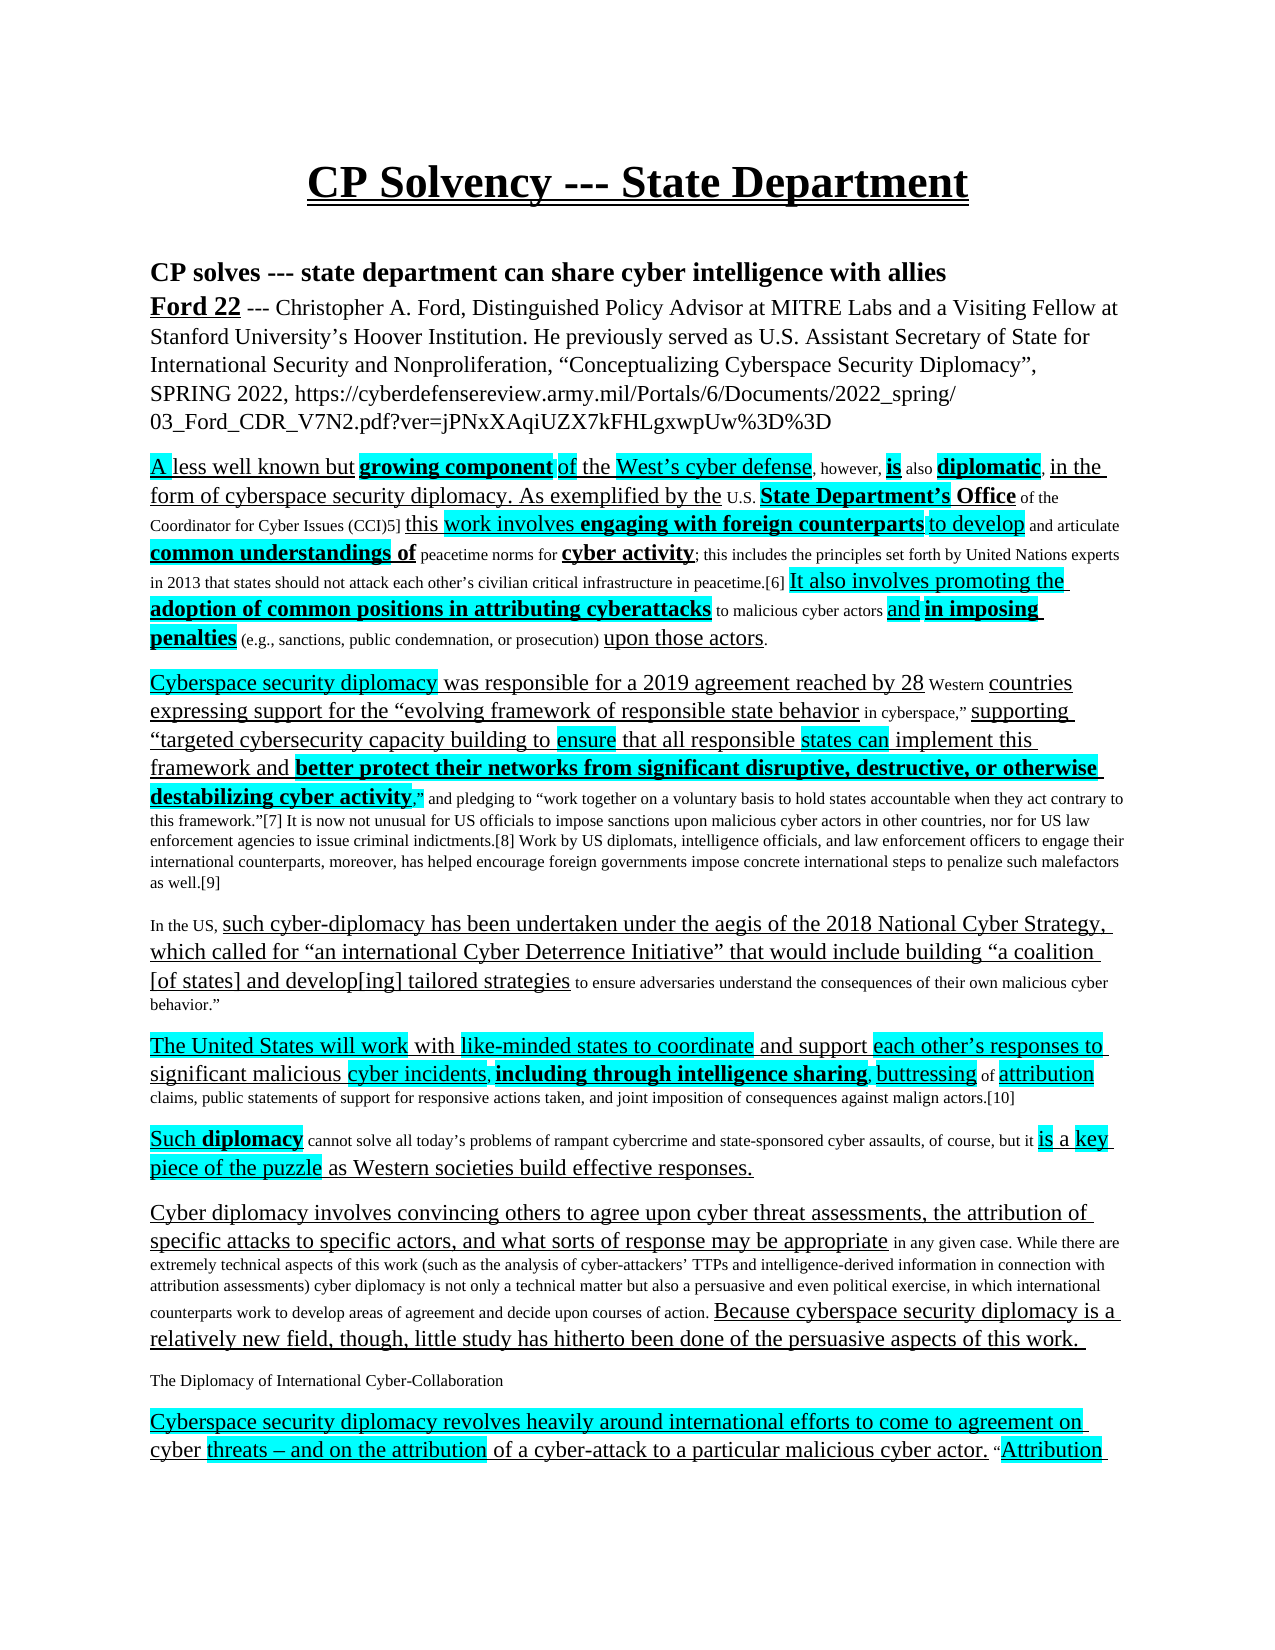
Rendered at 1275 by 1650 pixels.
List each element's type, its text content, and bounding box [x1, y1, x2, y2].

text Cyberspace security diplomacy was responsible for a 2019 agreement reached by 28 Western countries expressing support for the “evolving framework of responsible state behavior in cyberspace,” supporting “targeted cybersecurity capacity building to ensure that all responsible states can implement this framework and better protect their networks from significant disruptive, destructive, or otherwise destabilizing cyber activity,” and pledging to “work together on a voluntary basis to hold states accountable when they act contrary to this framework.”[7] It is now not unusual for US officials to impose sanctions upon malicious cyber actors in other countries, nor for US law enforcement agencies to issue criminal indictments.[8] Work by US diplomats, intelligence officials, and law enforcement officers to engage their international counterparts, moreover, has helped encourage foreign governments impose concrete international steps to penalize such malefactors as well.[9] [150, 669, 1125, 892]
text The Diplomacy of International Cyber-Collaboration [150, 1371, 1125, 1390]
subtitle CP Solvency --- State Department [150, 154, 1125, 207]
text The United States will work with like-minded states to coordinate and support each other’s responses to significant malicious cyber incidents, including through intelligence sharing, buttressing of attribution claims, public statements of support for responsive actions taken, and joint imposition of consequences against malign actors.[10] [150, 1032, 1125, 1107]
subtitle CP solves --- state department can share cyber intelligence with allies [150, 256, 1125, 287]
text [150, 1408, 1125, 1463]
text A less well known but growing component of the West’s cyber defense, however, is also diplomatic, in the form of cyberspace security diplomacy. As exemplified by the U.S. State Department’s Office of the Coordinator for Cyber Issues (CCI)5] this work involves engaging with foreign counterparts to develop and articulate common understandings of peacetime norms for cyber activity; this includes the principles set forth by United Nations experts in 2013 that states should not attack each other’s civilian critical infrastructure in peacetime.[6] It also involves promoting the adoption of common positions in attributing cyberattacks to malicious cyber actors and in imposing penalties (e.g., sanctions, public condemnation, or prosecution) upon those actors. [150, 453, 1125, 650]
text Cyber diplomacy involves convincing others to agree upon cyber threat assessments, the attribution of specific attacks to specific actors, and what sorts of response may be appropriate in any given case. While there are extremely technical aspects of this work (such as the analysis of cyber-attackers’ TTPs and intelligence-derived information in connection with attribution assessments) cyber diplomacy is not only a technical matter but also a persuasive and even political exercise, in which international counterparts work to develop areas of agreement and decide upon courses of action. Because cyberspace security diplomacy is a relatively new field, though, little study has hitherto been done of the persuasive aspects of this work. [150, 1199, 1125, 1352]
text Ford 22 --- Christopher A. Ford, Distinguished Policy Advisor at MITRE Labs and a Visiting Fellow at Stanford University’s Hoover Institution. He previously served as U.S. Assistant Secretary of State for International Security and Nonproliferation, “Conceptualizing Cyberspace Security Diplomacy”, SPRING 2022, https://cyberdefensereview.army.mil/Portals/6/Documents/2022_spring/03_Ford_CDR_V7N2.pdf?ver=jPNxXAqiUZX7kFHLgxwpUw%3D%3D [150, 290, 1125, 434]
text In the US, such cyber-diplomacy has been undertaken under the aegis of the 2018 National Cyber Strategy, which called for “an international Cyber Deterrence Initiative” that would include building “a coalition [of states] and develop[ing] tailored strategies to ensure adversaries understand the consequences of their own malicious cyber behavior.” [150, 910, 1125, 1014]
text Such diplomacy cannot solve all today’s problems of rampant cybercrime and state-sponsored cyber assaults, of course, but it is a key piece of the puzzle as Western societies build effective responses. [150, 1125, 1125, 1180]
